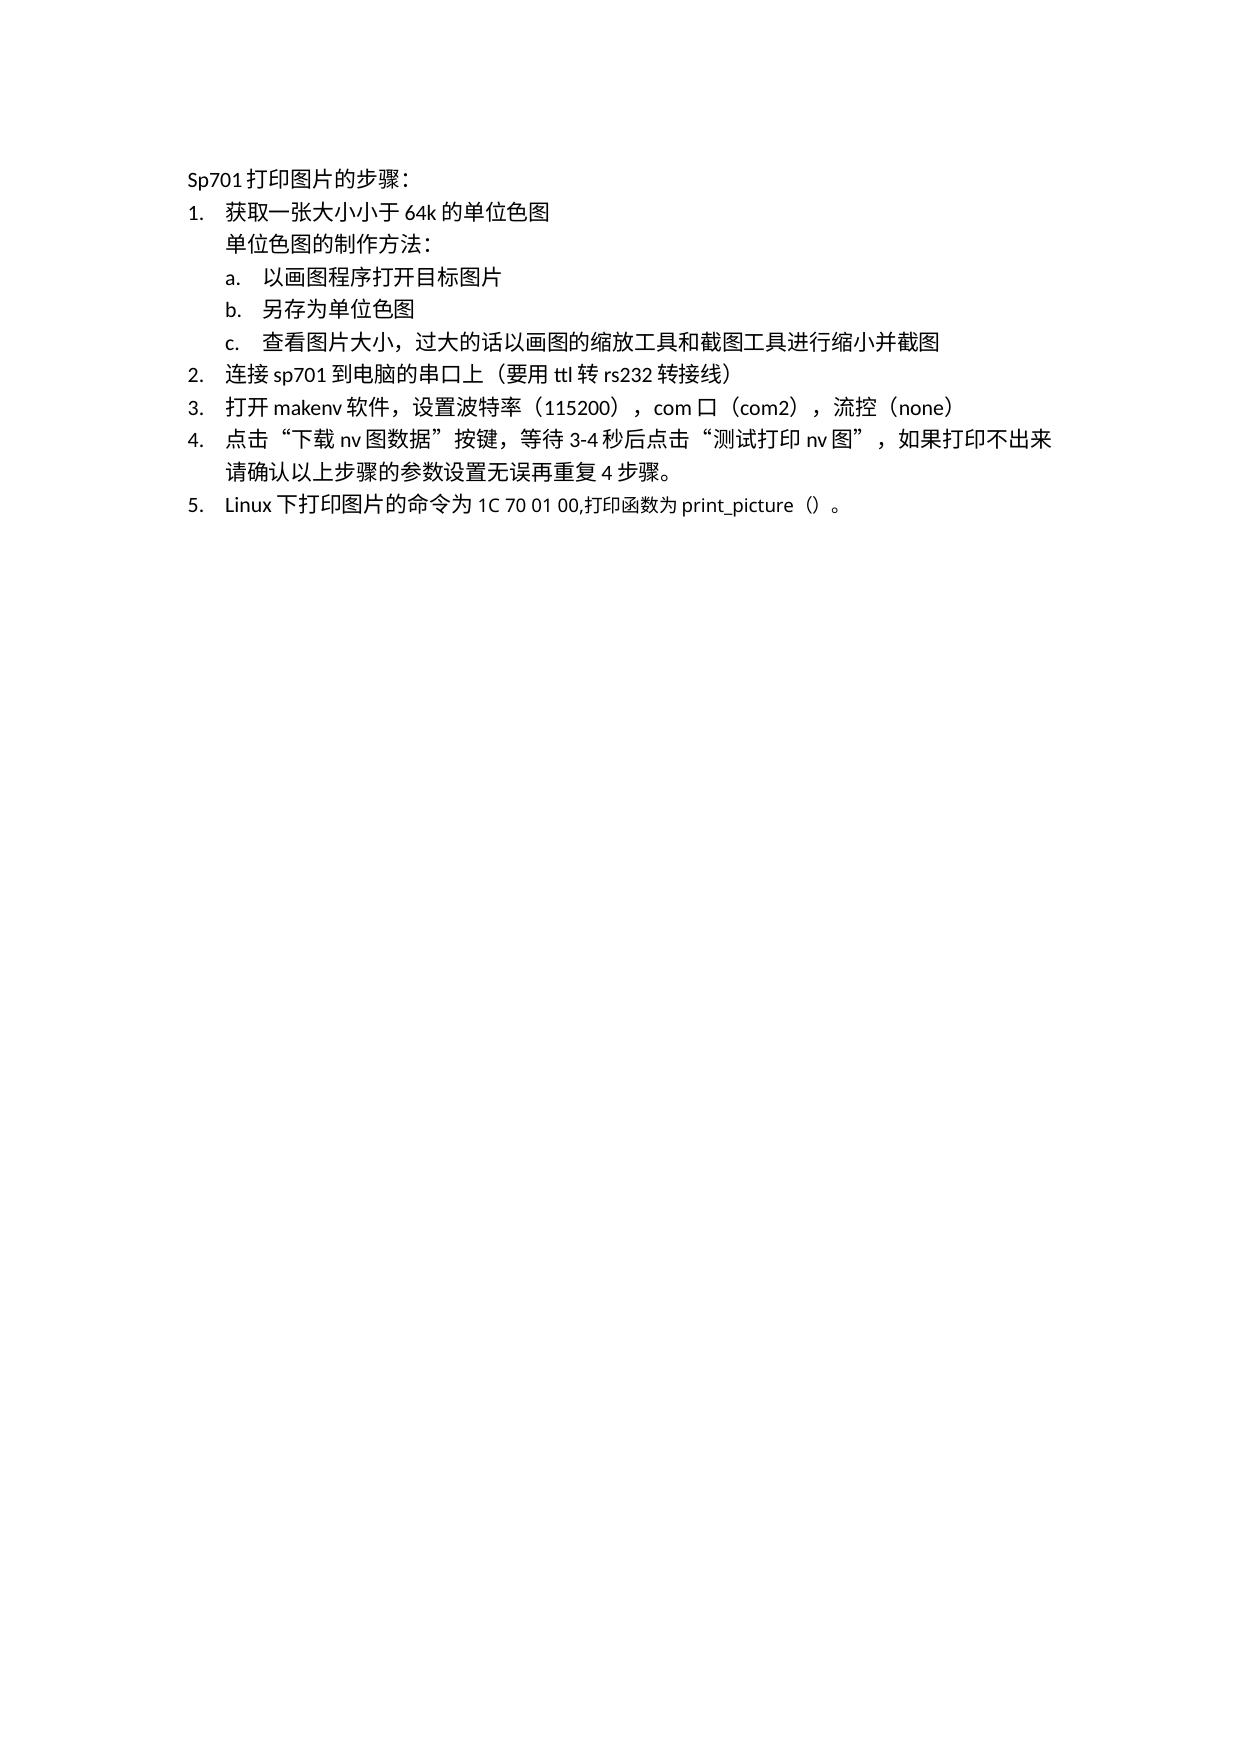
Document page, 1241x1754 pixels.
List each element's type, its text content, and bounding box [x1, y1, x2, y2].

text Sp701打印图片的步骤： [187, 162, 1053, 194]
list 以画图程序打开目标图片 [225, 259, 1053, 292]
list 点击“下载nv图数据”按键，等待3-4秒后点击“测试打印nv图”，如果打印不出来请确认以上步骤的参数设置无误再重复4步骤。 [187, 422, 1053, 487]
list Linux下打印图片的命令为1C 70 01 00,打印函数为print_picture（）。 [187, 487, 1053, 519]
list 查看图片大小，过大的话以画图的缩放工具和截图工具进行缩小并截图 [225, 324, 1053, 357]
list 获取一张大小小于64k的单位色图 [187, 194, 1053, 227]
list 打开makenv软件，设置波特率（115200），com口（com2），流控（none） [187, 389, 1053, 422]
list 连接sp701到电脑的串口上（要用ttl转rs232转接线） [187, 357, 1053, 389]
list 另存为单位色图 [225, 292, 1053, 324]
list 单位色图的制作方法： [225, 227, 1053, 259]
